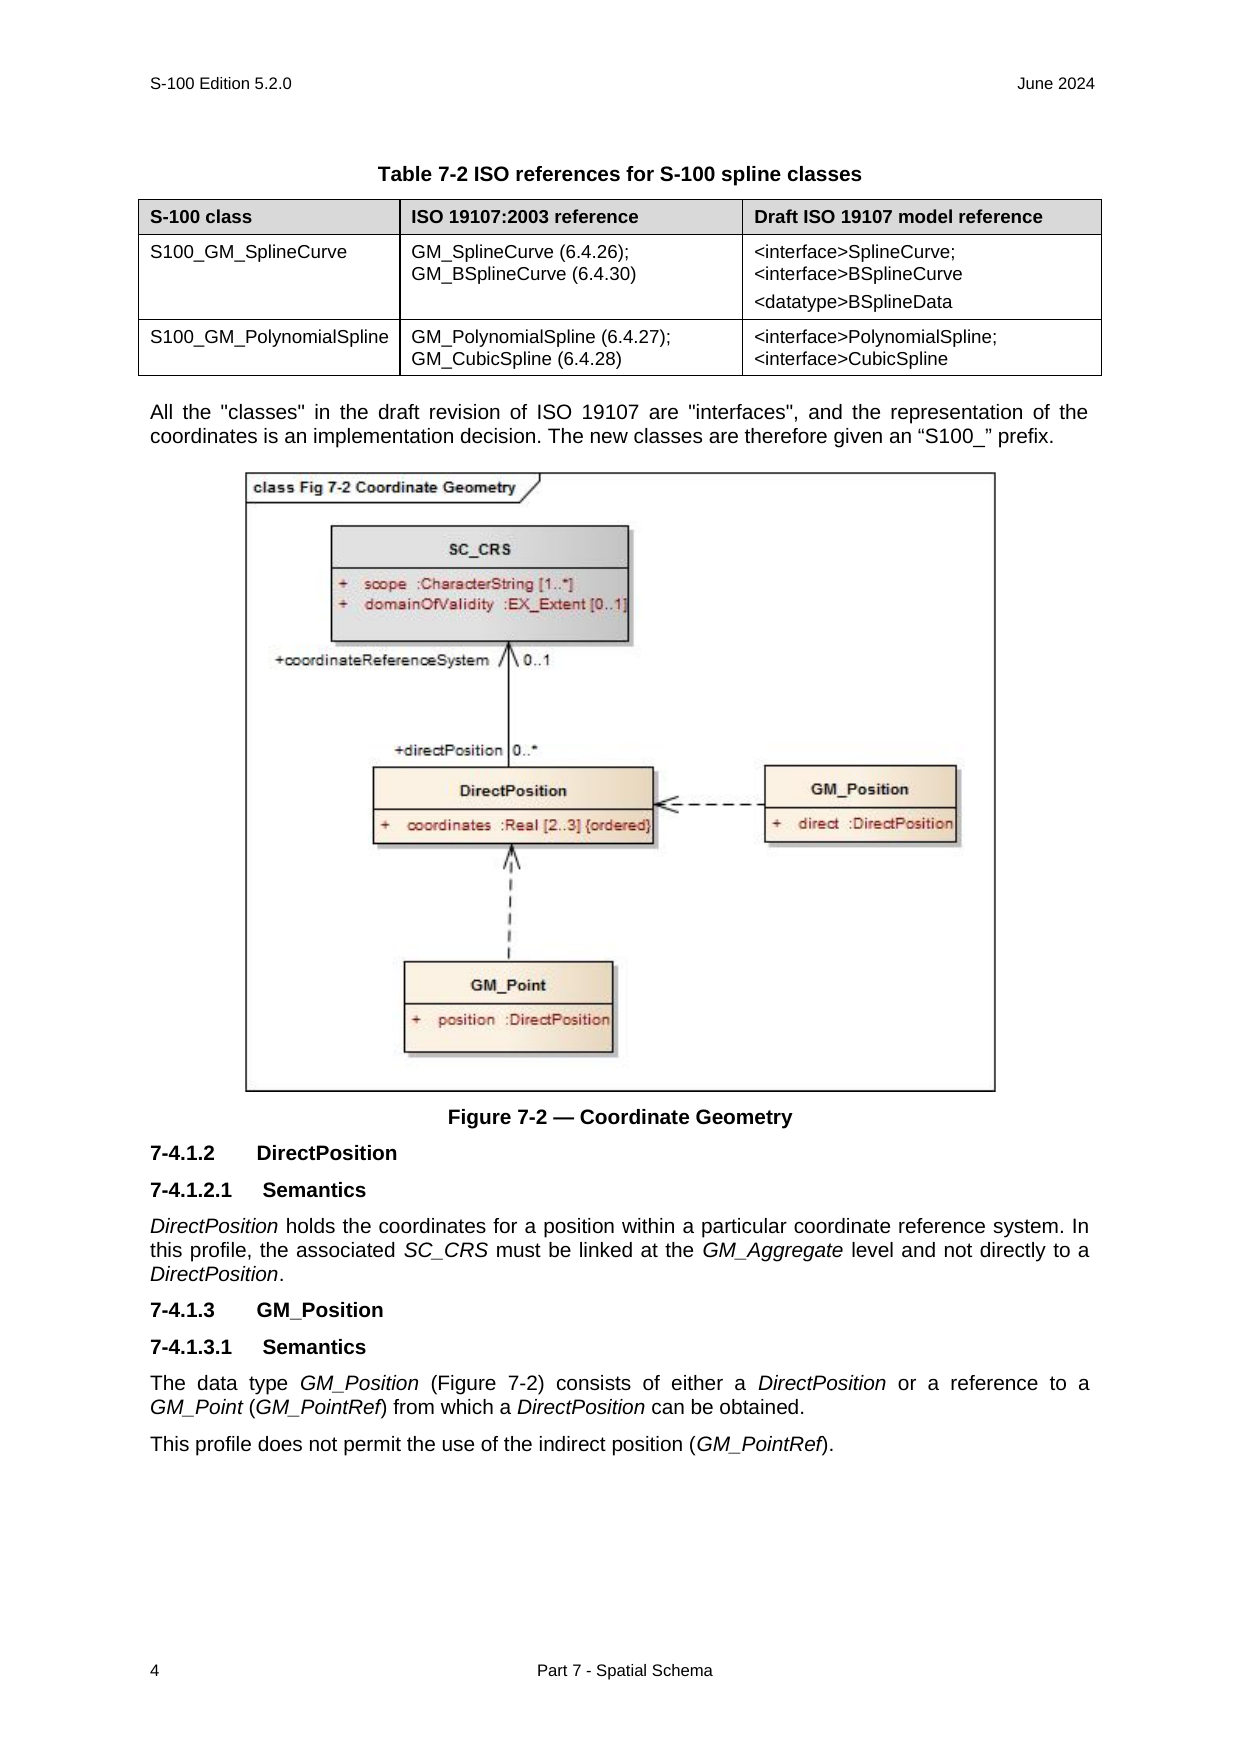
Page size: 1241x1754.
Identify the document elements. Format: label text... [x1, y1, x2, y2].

text The data type GM_Position (Figure 7-2) consists of either a DirectPosition or a reference to a GM_Point (GM_PointRef) from which a DirectPosition can be obtained. [150, 1371, 1090, 1419]
subtitle Semantics [150, 1177, 1090, 1201]
text All the "classes" in the draft revision of ISO 19107 are "interfaces", and the representation of the coordinates is an implementation decision. The new classes are therefore given an “S100_” prefix. [150, 400, 1090, 448]
picture [244, 472, 996, 1092]
subtitle DirectPosition [150, 1141, 1090, 1165]
table_header Draft ISO 19107 model reference [743, 200, 1101, 234]
table_header ISO 19107:2003 reference [401, 200, 742, 234]
title Figure 7-2 — Coordinate Geometry [150, 1104, 1090, 1128]
table_cell S100_GM_PolynomialSpline [139, 320, 399, 375]
subtitle Semantics [150, 1335, 1090, 1359]
text This profile does not permit the use of the indirect position (GM_PointRef). [150, 1432, 1090, 1456]
table_cell <interface>SplineCurve; <interface>BSplineCurve <datatype>BSplineData [743, 235, 1101, 318]
table_cell GM_PolynomialSpline (6.4.27); GM_CubicSpline (6.4.28) [401, 320, 742, 375]
text DirectPosition holds the coordinates for a position within a particular coordinate reference system. In this profile, the associated SC_CRS must be linked at the GM_Aggregate level and not directly to a DirectPosition. [150, 1214, 1090, 1286]
subtitle GM_Position [150, 1298, 1090, 1322]
table_cell <interface>PolynomialSpline; <interface>CubicSpline [743, 320, 1101, 375]
title Table 7-2 ISO references for S-100 spline classes [150, 162, 1090, 186]
table_cell GM_SplineCurve (6.4.26); GM_BSplineCurve (6.4.30) [401, 235, 742, 318]
table_cell S100_GM_SplineCurve [139, 235, 399, 318]
table_header S-100 class [139, 200, 399, 234]
